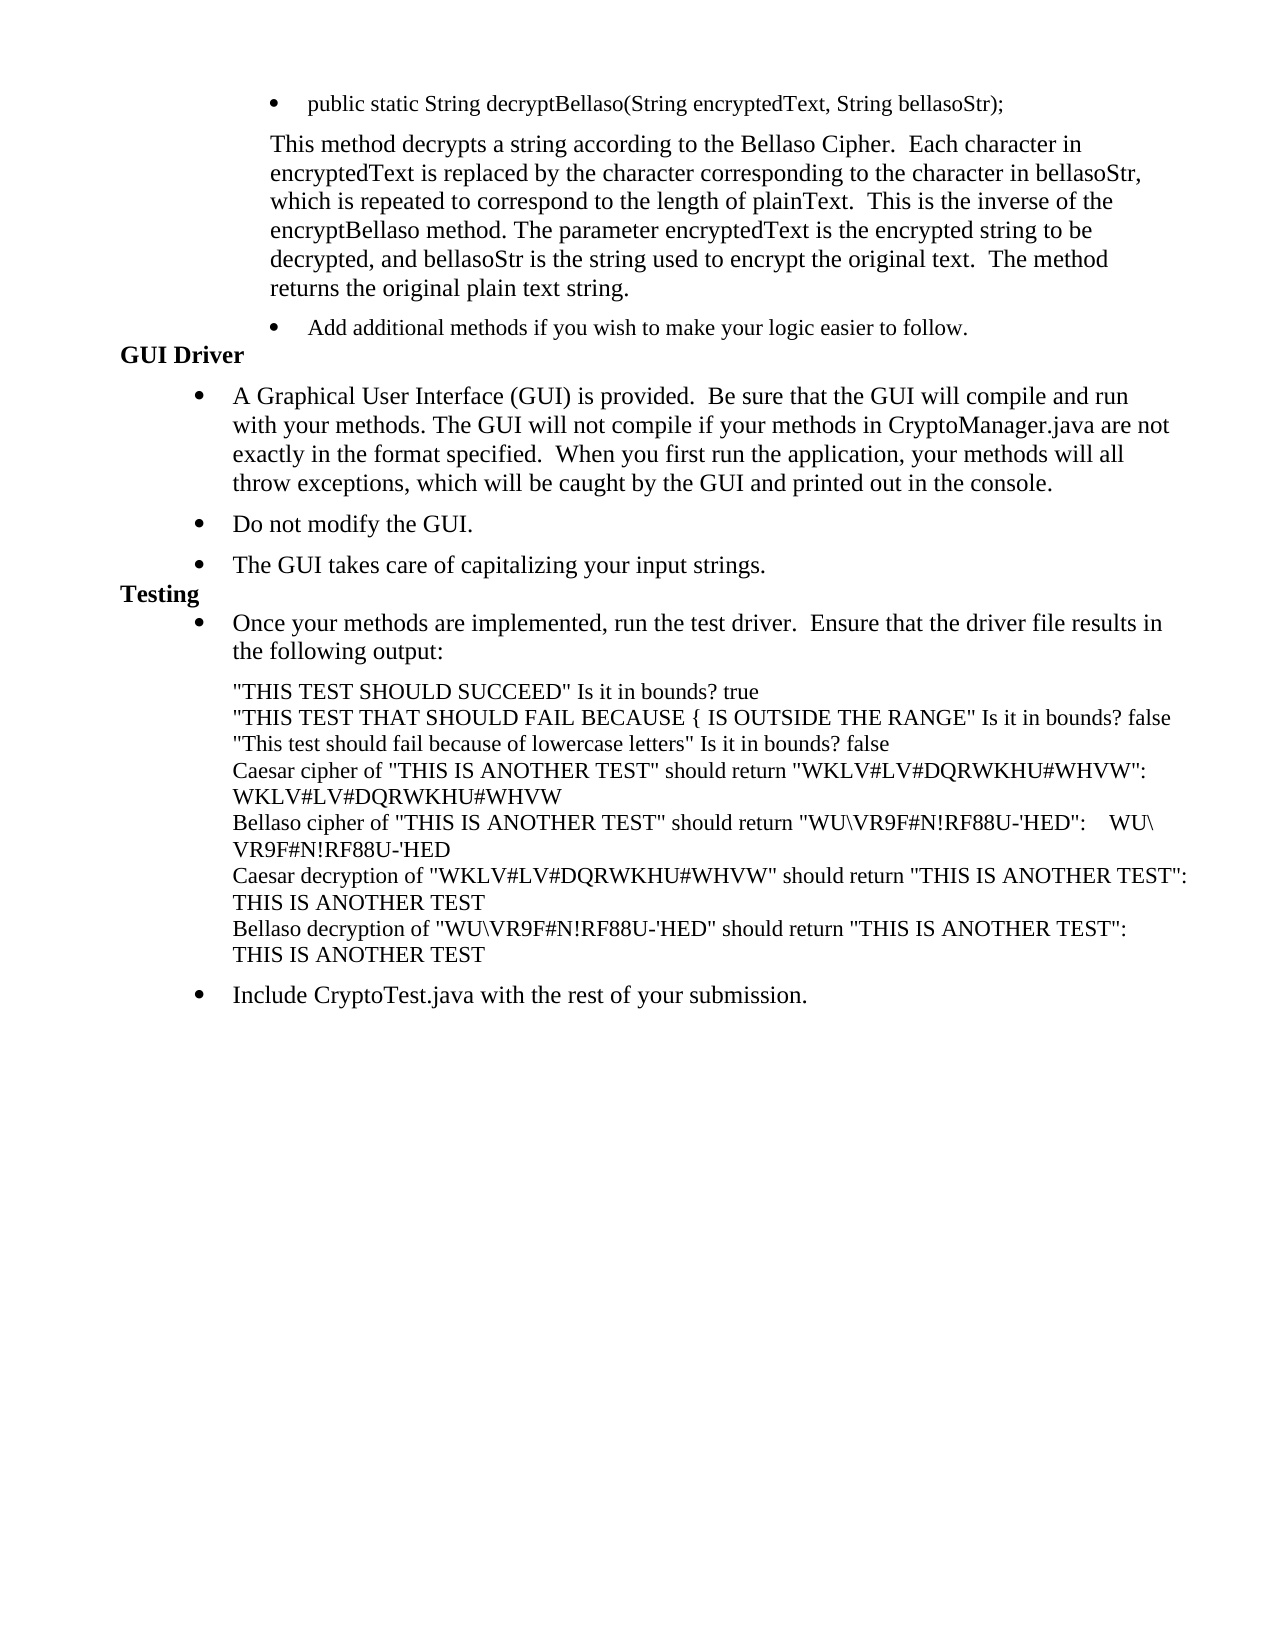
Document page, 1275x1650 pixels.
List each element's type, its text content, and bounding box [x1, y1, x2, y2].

list "THIS TEST THAT SHOULD FAIL BECAUSE { IS OUTSIDE THE RANGE" Is it in bounds? false [232, 704, 1189, 730]
list "THIS TEST SHOULD SUCCEED" Is it in bounds? true [232, 678, 1189, 704]
text The GUI takes care of capitalizing your input strings. [195, 550, 1170, 579]
text Once your methods are implemented, run the test driver. Ensure that the driver file results in the following output: [195, 608, 1170, 665]
text Do not modify the GUI. [195, 509, 1170, 538]
list Bellaso cipher of "THIS IS ANOTHER TEST" should return "WU\VR9F#N!RF88U-'HED": WU\VR9F#N!RF88U-'HED [232, 809, 1189, 862]
text public static String decryptBellaso(String encryptedText, String bellasoStr); [270, 90, 1170, 116]
list Bellaso decryption of "WU\VR9F#N!RF88U-'HED" should return "THIS IS ANOTHER TEST": THIS IS ANOTHER TEST [232, 915, 1189, 968]
text This method decrypts a string according to the Bellaso Cipher. Each character in encryptedText is replaced by the character corresponding to the character in bellasoStr, which is repeated to correspond to the length of plainText. This is the inverse of the encryptBellaso method. The parameter encryptedText is the encrypted string to be decrypted, and bellasoStr is the string used to encrypt the original text. The method returns the original plain text string. [270, 129, 1170, 301]
text Include CryptoTest.java with the rest of your submission. [195, 980, 1189, 1009]
list Caesar decryption of "WKLV#LV#DQRWKHU#WHVW" should return "THIS IS ANOTHER TEST": THIS IS ANOTHER TEST [232, 862, 1189, 915]
text Add additional methods if you wish to make your logic easier to follow. [270, 314, 1170, 340]
list GUI Driver [120, 340, 1170, 369]
text A Graphical User Interface (GUI) is provided. Be sure that the GUI will compile and run with your methods. The GUI will not compile if your methods in CryptoManager.java are not exactly in the format specified. When you first run the application, your methods will all throw exceptions, which will be caught by the GUI and printed out in the console. [195, 381, 1170, 496]
list Caesar cipher of "THIS IS ANOTHER TEST" should return "WKLV#LV#DQRWKHU#WHVW": WKLV#LV#DQRWKHU#WHVW [232, 757, 1189, 809]
list "This test should fail because of lowercase letters" Is it in bounds? false [232, 730, 1189, 757]
list Testing [120, 579, 1170, 608]
